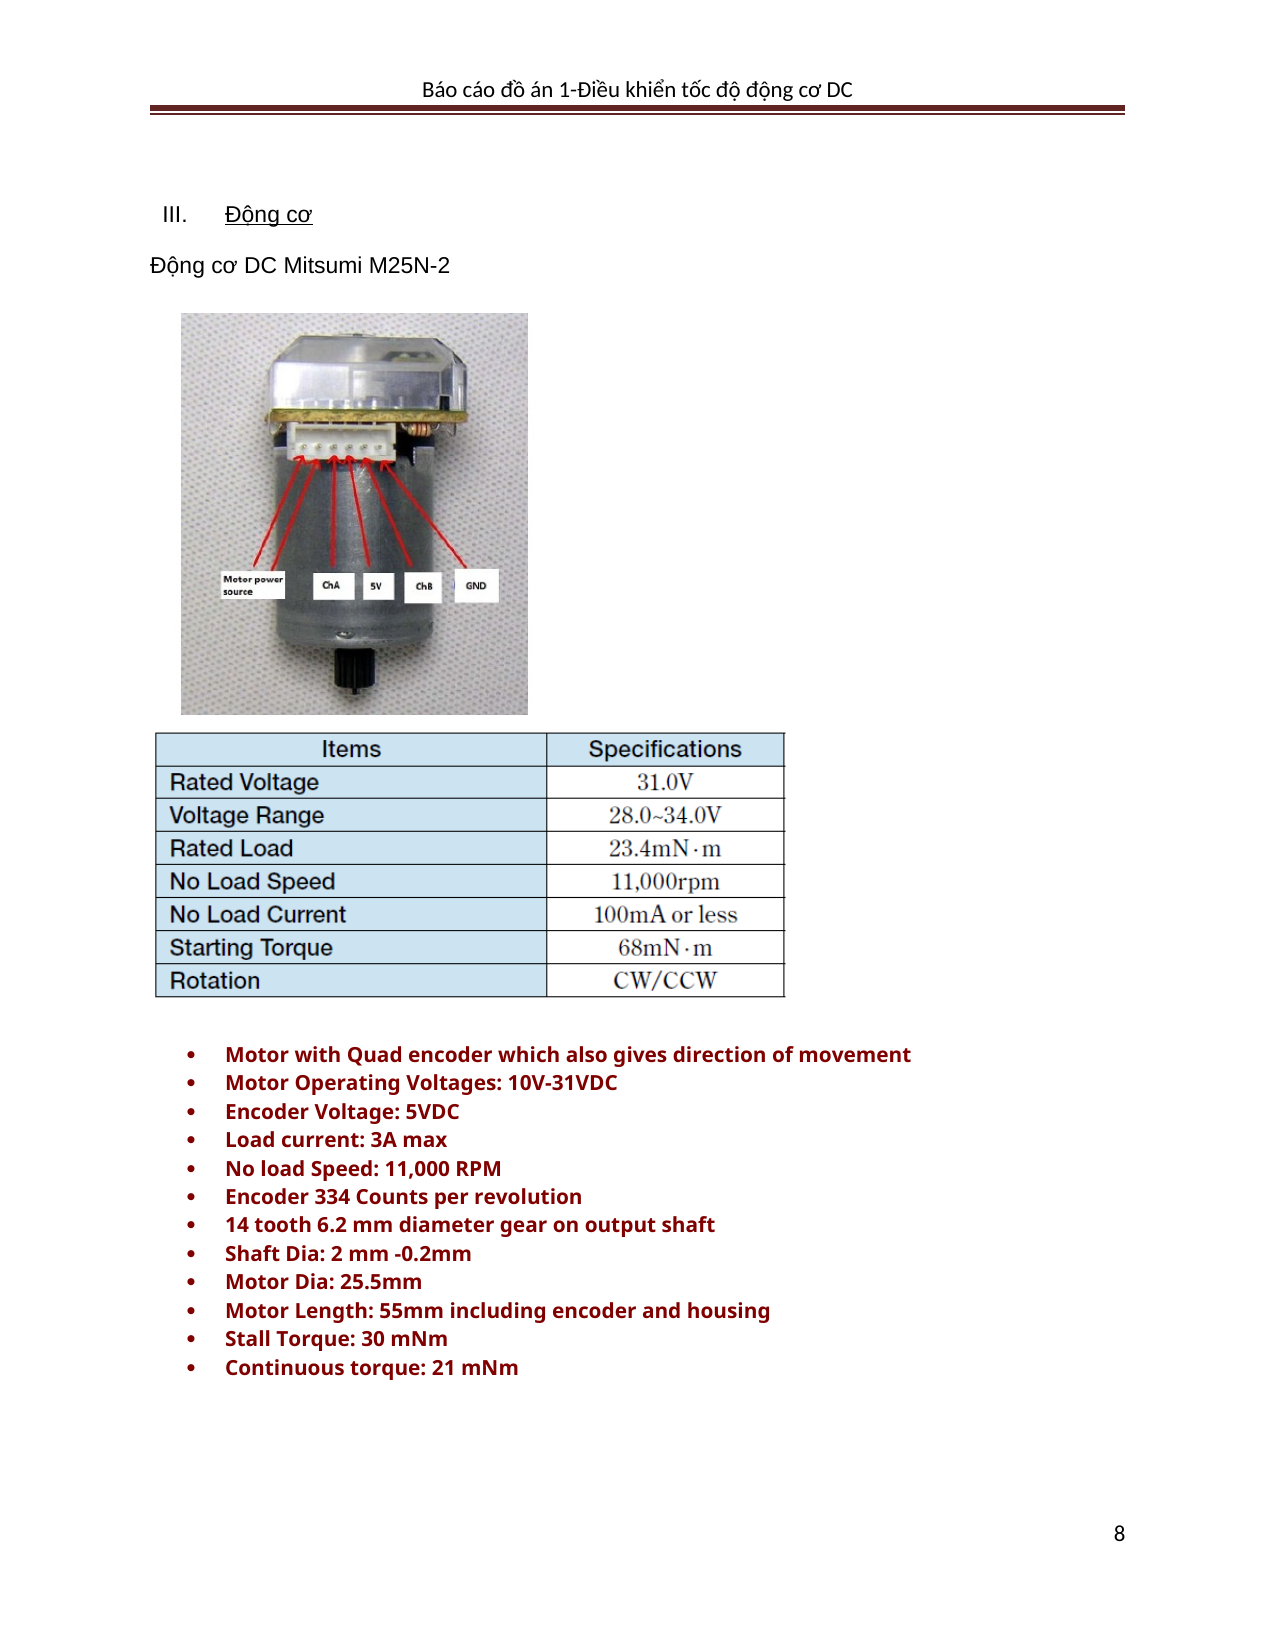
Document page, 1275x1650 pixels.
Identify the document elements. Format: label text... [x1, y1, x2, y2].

list Motor Operating Voltages: 10V-31VDC [187, 1068, 1125, 1097]
list Stall Torque: 30 mNm [187, 1324, 1125, 1353]
list Động cơ [187, 201, 1125, 227]
list Encoder Voltage: 5VDC [187, 1097, 1125, 1125]
list Shaft Dia: 2 mm -0.2mm [187, 1239, 1125, 1267]
list No load Speed: 11,000 RPM [187, 1154, 1125, 1182]
list Load current: 3A max [187, 1125, 1125, 1154]
list Continuous torque: 21 mNm [187, 1353, 1125, 1381]
list Encoder 334 Counts per revolution [187, 1182, 1125, 1211]
picture [153, 313, 555, 715]
list Motor Dia: 25.5mm [187, 1267, 1125, 1296]
list 14 tooth 6.2 mm diameter gear on output shaft [187, 1211, 1125, 1239]
text Động cơ DC Mitsumi M25N-2 [150, 252, 1125, 278]
list Motor with Quad encoder which also gives direction of movement [187, 1040, 1125, 1068]
list Motor Length: 55mm including encoder and housing [187, 1296, 1125, 1324]
